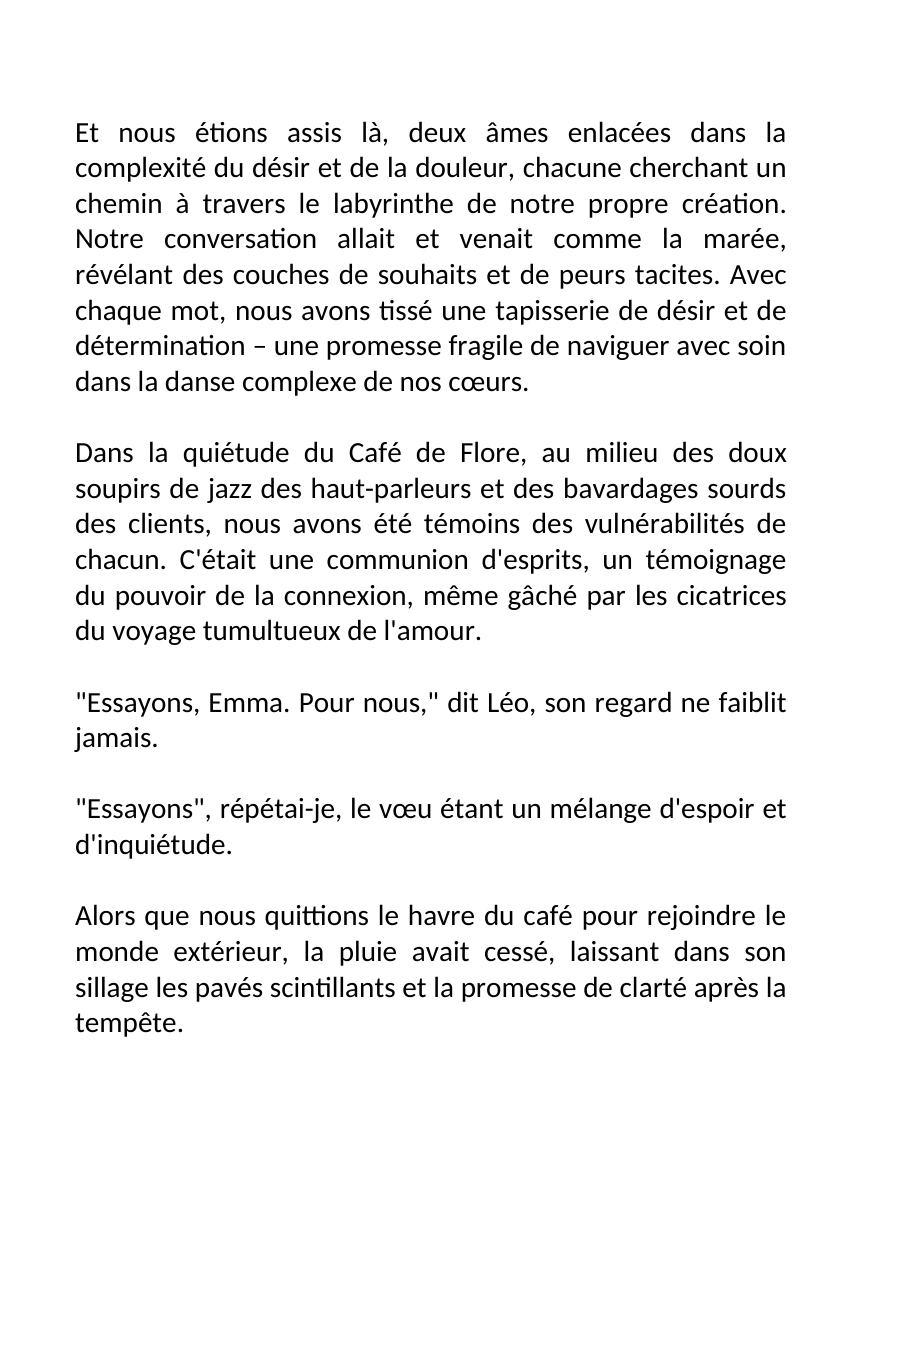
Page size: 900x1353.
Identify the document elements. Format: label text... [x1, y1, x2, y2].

text "Essayons", répétai-je, le vœu étant un mélange d'espoir et d'inquiétude. [75, 791, 787, 862]
text Et nous étions assis là, deux âmes enlacées dans la complexité du désir et de la douleur, chacune cherchant un chemin à travers le labyrinthe de notre propre création. Notre conversation allait et venait comme la marée, révélant des couches de souhaits et de peurs tacites. Avec chaque mot, nous avons tissé une tapisserie de désir et de détermination – une promesse fragile de naviguer avec soin dans la danse complexe de nos cœurs. [75, 114, 787, 399]
text Dans la quiétude du Café de Flore, au milieu des doux soupirs de jazz des haut-parleurs et des bavardages sourds des clients, nous avons été témoins des vulnérabilités de chacun. C'était une communion d'esprits, un témoignage du pouvoir de la connexion, même gâché par les cicatrices du voyage tumultueux de l'amour. [75, 434, 787, 648]
text "Essayons, Emma. Pour nous," dit Léo, son regard ne faiblit jamais. [75, 684, 787, 755]
text Alors que nous quittions le havre du café pour rejoindre le monde extérieur, la pluie avait cessé, laissant dans son sillage les pavés scintillants et la promesse de clarté après la tempête. [75, 897, 787, 1040]
